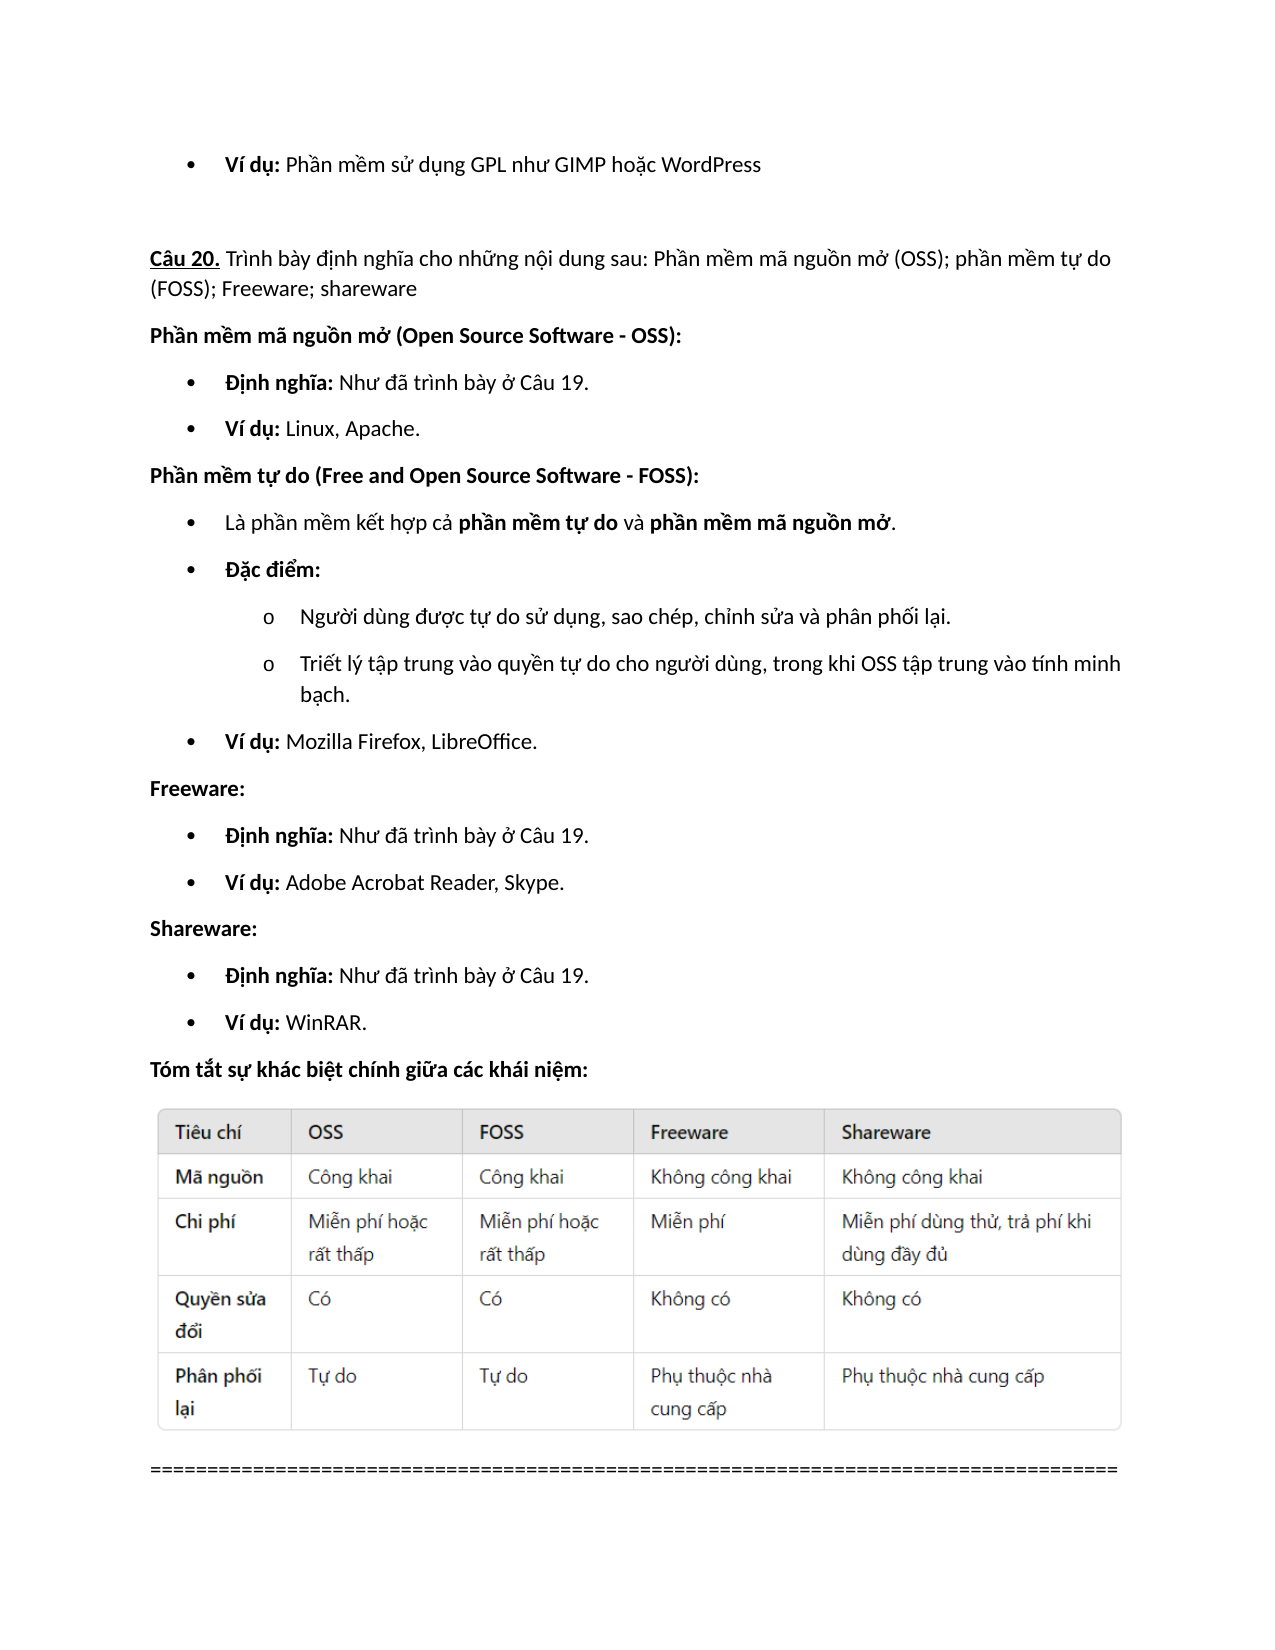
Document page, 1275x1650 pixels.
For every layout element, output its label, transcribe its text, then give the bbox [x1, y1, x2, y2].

picture [150, 1102, 1125, 1437]
text Phần mềm mã nguồn mở (Open Source Software - OSS): [150, 321, 1125, 349]
text Tóm tắt sự khác biệt chính giữa các khái niệm: [150, 1055, 1125, 1083]
list Ví dụ: Adobe Acrobat Reader, Skype. [187, 868, 1125, 896]
list Định nghĩa: Như đã trình bày ở Câu 19. [187, 368, 1125, 396]
list Ví dụ: Phần mềm sử dụng GPL như GIMP hoặc WordPress [187, 150, 1125, 178]
text ===================================================================================== [150, 1455, 1125, 1483]
text Freeware: [150, 774, 1125, 802]
list Người dùng được tự do sử dụng, sao chép, chỉnh sửa và phân phối lại. [262, 602, 1125, 631]
text Phần mềm tự do (Free and Open Source Software - FOSS): [150, 461, 1125, 489]
list Đặc điểm: [187, 555, 1125, 583]
list Định nghĩa: Như đã trình bày ở Câu 19. [187, 821, 1125, 849]
text Câu 20. Trình bày định nghĩa cho những nội dung sau: Phần mềm mã nguồn mở (OSS); phần mềm tự do (FOSS); Freeware; shareware [150, 244, 1125, 302]
list Ví dụ: Linux, Apache. [187, 414, 1125, 443]
list Ví dụ: Mozilla Firefox, LibreOffice. [187, 727, 1125, 755]
text Shareware: [150, 914, 1125, 943]
list Định nghĩa: Như đã trình bày ở Câu 19. [187, 961, 1125, 989]
list Là phần mềm kết hợp cả phần mềm tự do và phần mềm mã nguồn mở. [187, 508, 1125, 536]
list Triết lý tập trung vào quyền tự do cho người dùng, trong khi OSS tập trung vào tính minh bạch. [262, 649, 1125, 708]
list Ví dụ: WinRAR. [187, 1008, 1125, 1036]
